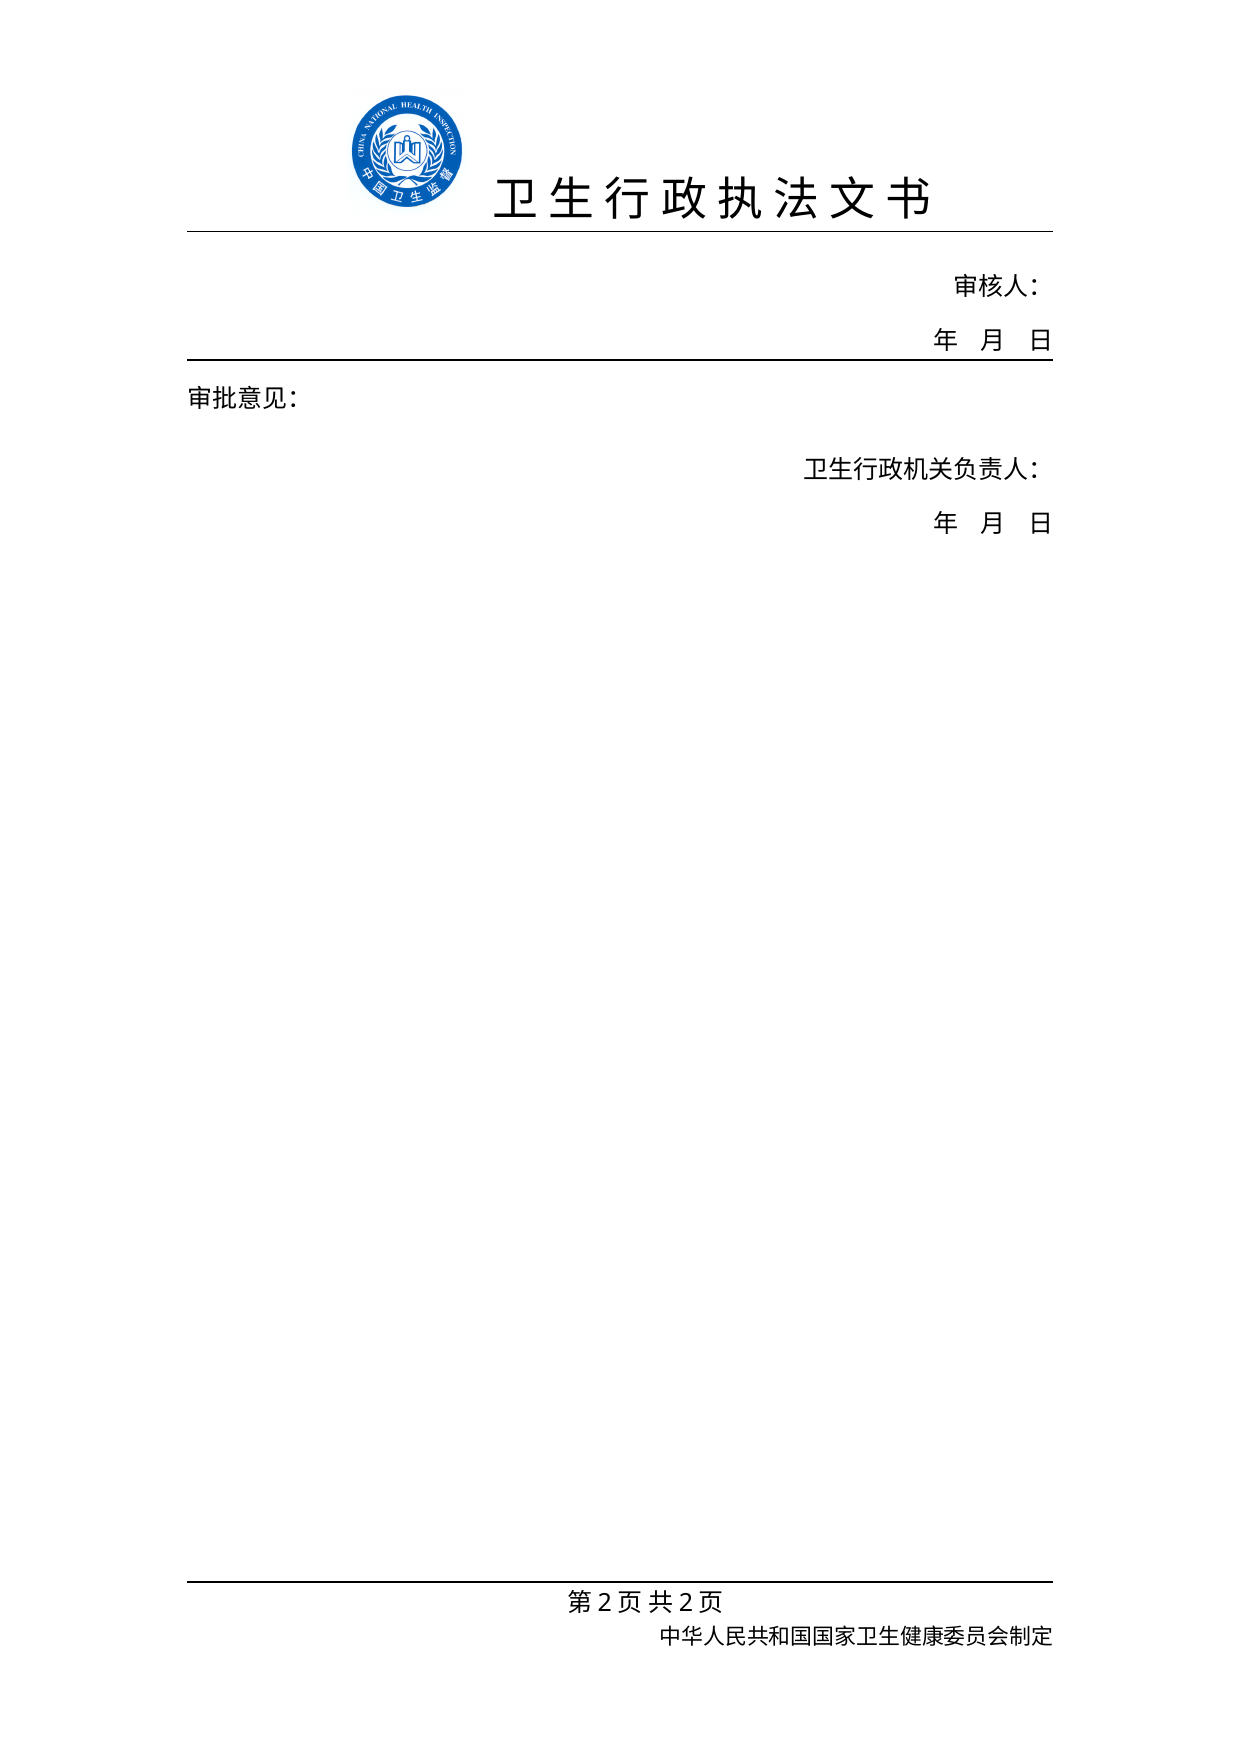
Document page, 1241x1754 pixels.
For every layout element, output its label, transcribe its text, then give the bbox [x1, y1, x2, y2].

text 审核人： [187, 266, 1053, 303]
text 年 月 日 [187, 321, 1053, 359]
text 卫生行政机关负责人： [187, 449, 1053, 486]
text 年 月 日 [187, 504, 1053, 540]
picture [346, 88, 470, 216]
text 审批意见： [187, 379, 1053, 415]
